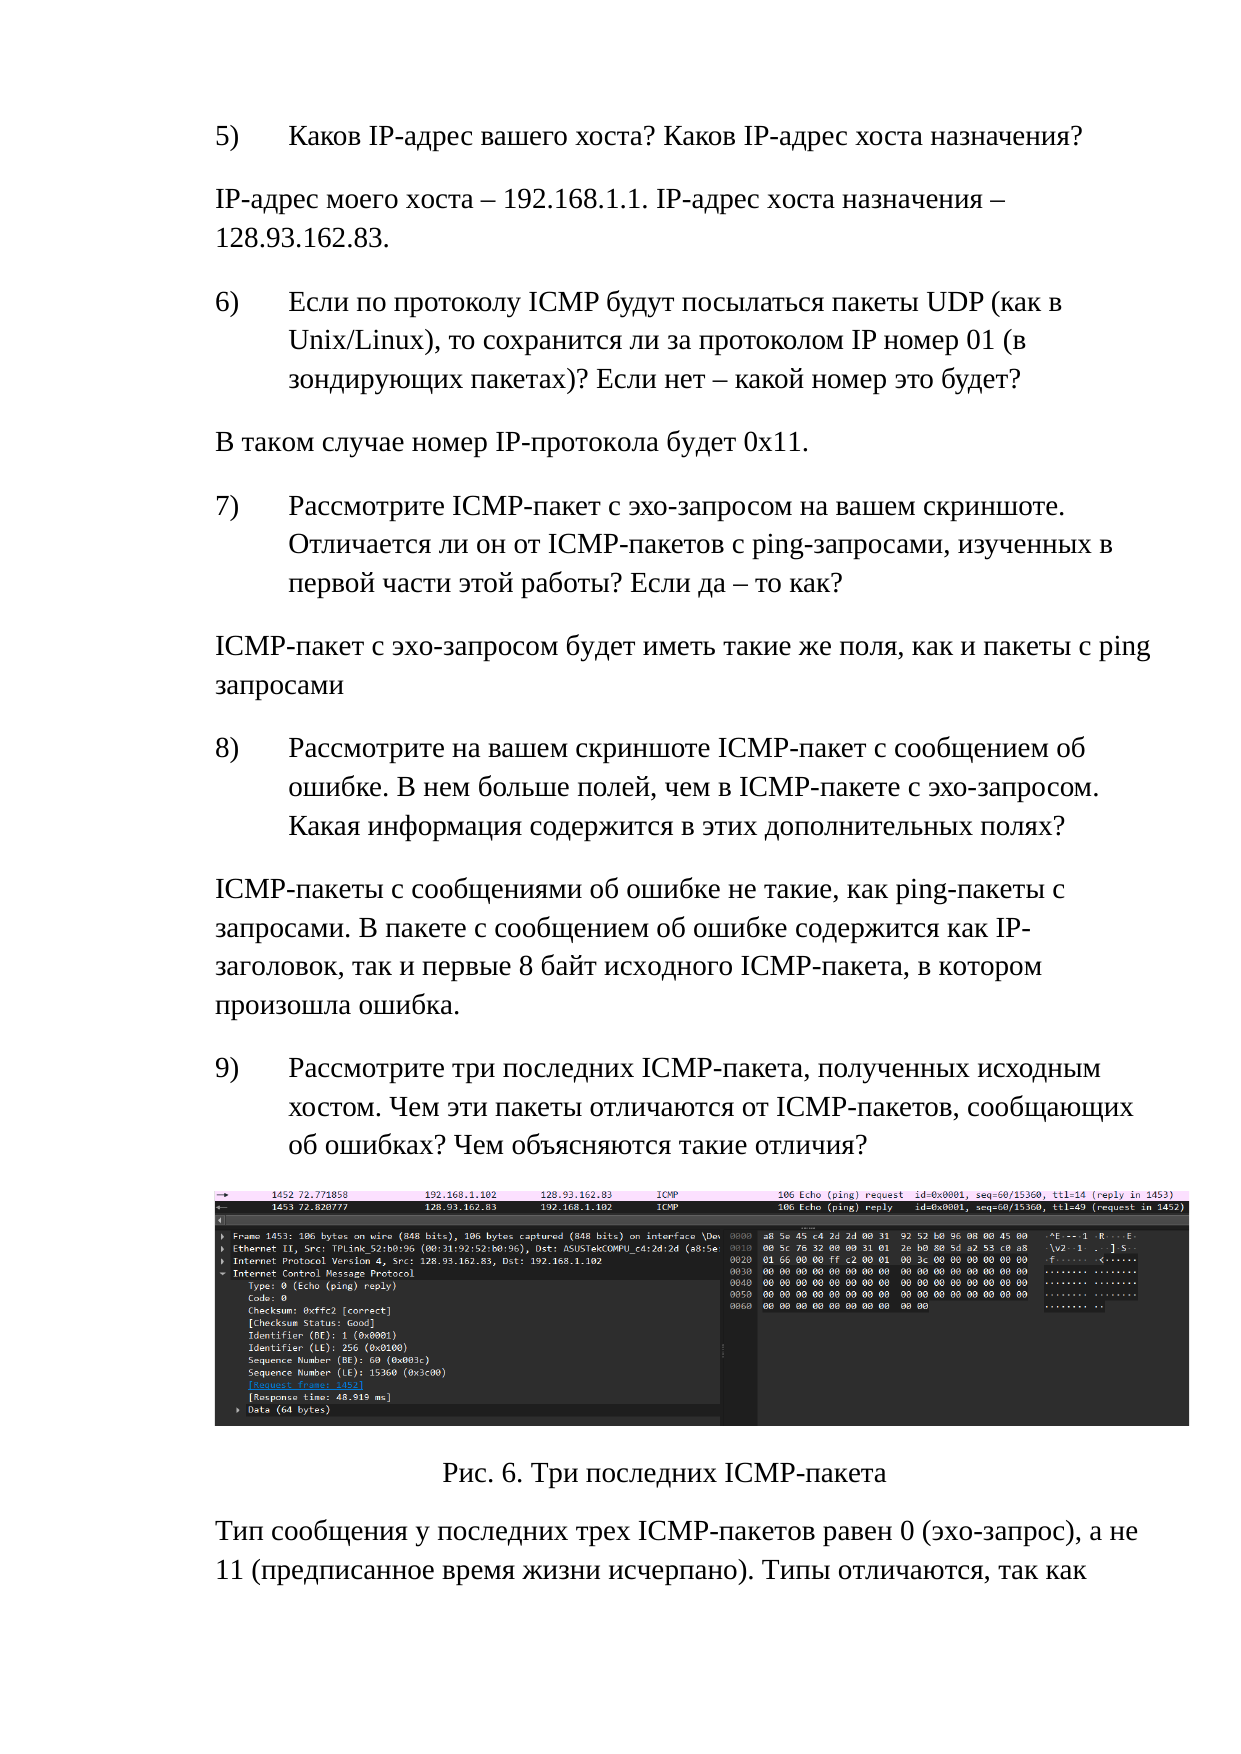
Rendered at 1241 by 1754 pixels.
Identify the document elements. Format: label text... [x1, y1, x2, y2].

list Рассмотрите три последних ICMP-пакета, полученных исходным хостом. Чем эти пакеты отличаются от ICMP-пакетов, сообщающих об ошибках? Чем объясняются такие отличия? [215, 1050, 1152, 1161]
text В таком случае номер IP-протокола будет 0x11. [215, 424, 1152, 458]
text IP-адрес моего хоста – 192.168.1.1. IP-адрес хоста назначения – 128.93.162.83. [215, 182, 1152, 254]
list Каков IP-адрес вашего хоста? Каков IP-адрес хоста назначения? [215, 118, 1152, 152]
list Рассмотрите ICMP-пакет с эхо-запросом на вашем скриншоте. Отличается ли он от ICMP-пакетов с ping-запросами, изученных в первой части этой работы? Если да – то как? [215, 488, 1152, 598]
text Рис. 6. Три последних ICMP-пакета [177, 1455, 1152, 1488]
text ICMP-пакеты с сообщениями об ошибке не такие, как ping-пакеты с запросами. В пакете с сообщением об ошибке содержится как IP-заголовок, так и первые 8 байт исходного ICMP-пакета, в котором произошла ошибка. [215, 871, 1152, 1020]
text ICMP-пакет с эхо-запросом будет иметь такие же поля, как и пакеты с ping запросами [215, 628, 1152, 701]
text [215, 1513, 1152, 1586]
picture [214, 1191, 1190, 1426]
list Рассмотрите на вашем скриншоте ICMP-пакет с сообщением об ошибке. В нем больше полей, чем в ICMP-пакете с эхо-запросом. Какая информация содержится в этих дополнительных полях? [215, 731, 1152, 841]
list Если по протоколу ICMP будут посылаться пакеты UDP (как в Unix/Linux), то сохранится ли за протоколом IP номер 01 (в зондирующих пакетах)? Если нет – какой номер это будет? [215, 284, 1152, 394]
